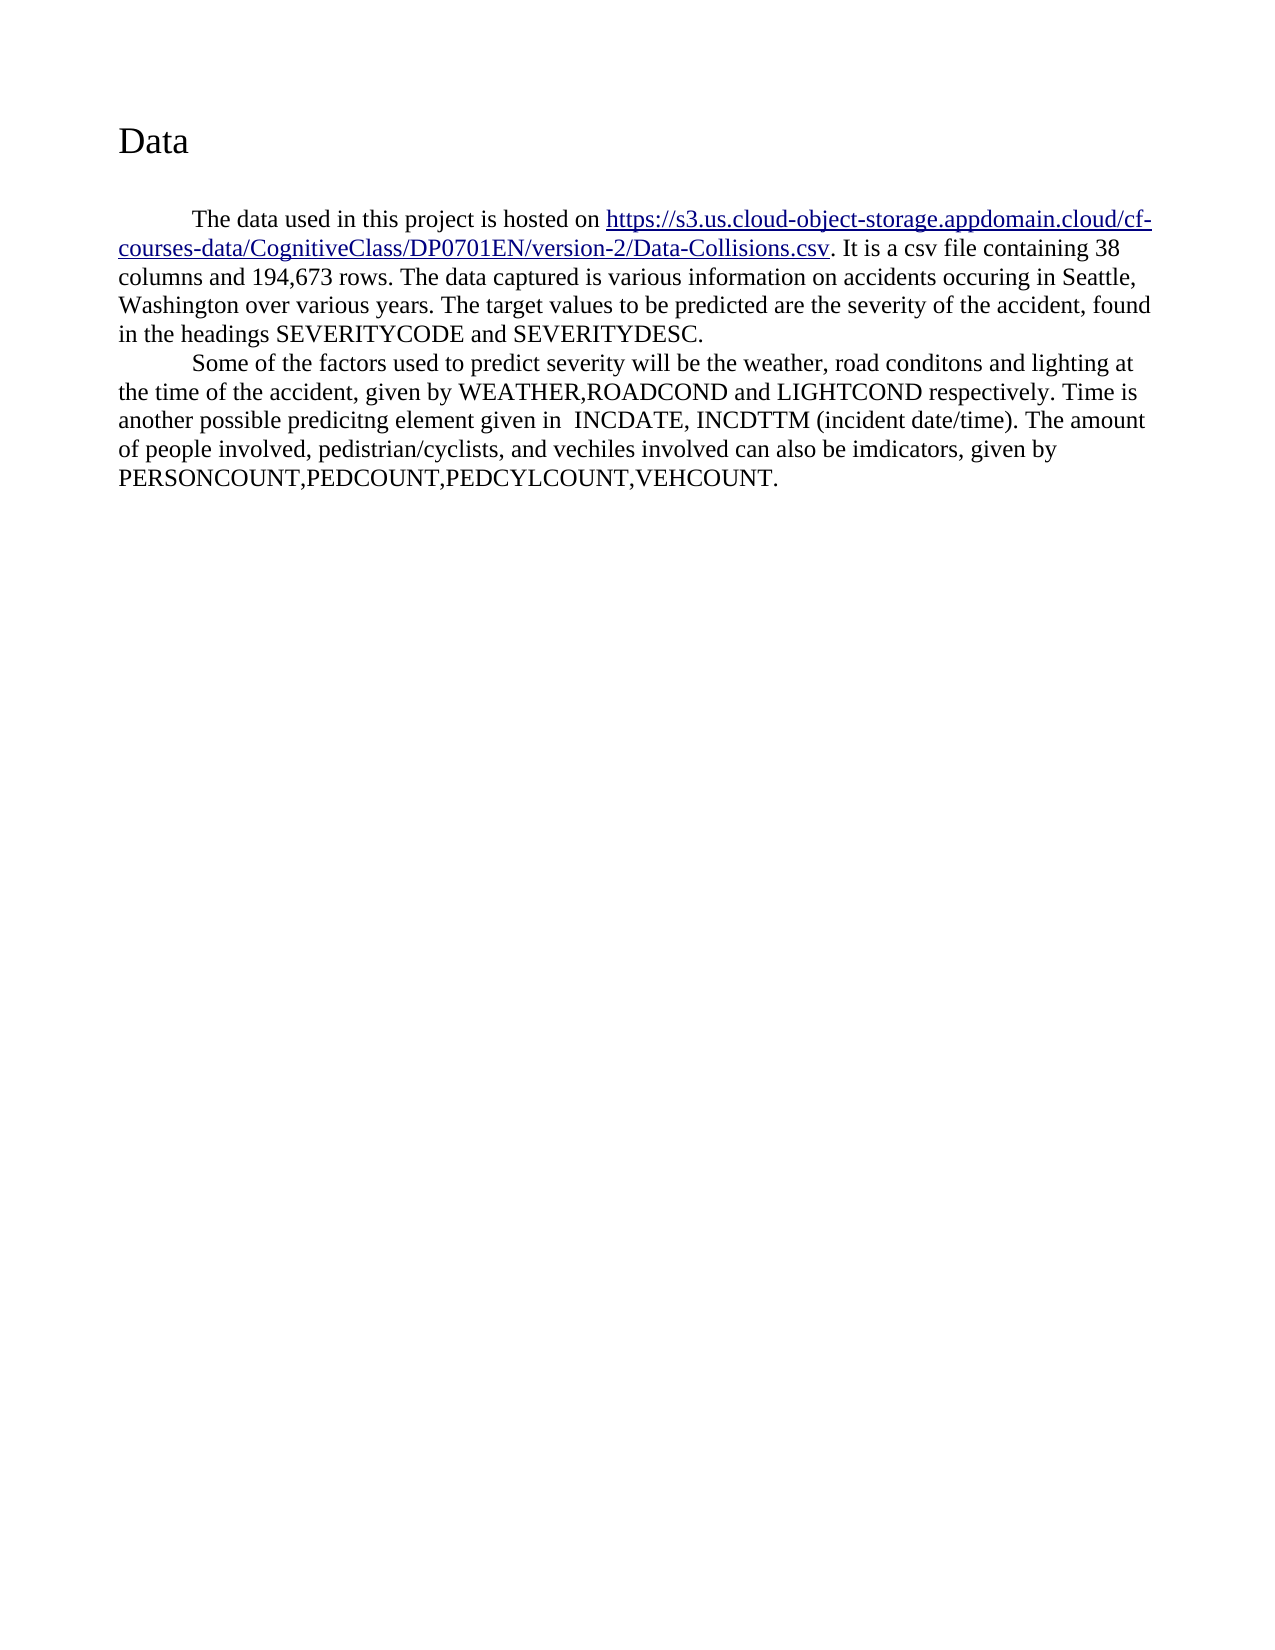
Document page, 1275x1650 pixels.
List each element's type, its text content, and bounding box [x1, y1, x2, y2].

text Data [118, 118, 1157, 161]
text Some of the factors used to predict severity will be the weather, road conditons and lighting at the time of the accident, given by WEATHER,ROADCOND and LIGHTCOND respectively. Time is another possible predicitng element given in INCDATE, INCDTTM (incident date/time). The amount of people involved, pedistrian/cyclists, and vechiles involved can also be imdicators, given by PERSONCOUNT,PEDCOUNT,PEDCYLCOUNT,VEHCOUNT. [118, 348, 1157, 492]
text The data used in this project is hosted on https://s3.us.cloud-object-storage.appdomain.cloud/cf-courses-data/CognitiveClass/DP0701EN/version-2/Data-Collisions.csv. It is a csv file containing 38 columns and 194,673 rows. The data captured is various information on accidents occuring in Seattle, Washington over various years. The target values to be predicted are the severity of the accident, found in the headings SEVERITYCODE and SEVERITYDESC. [118, 204, 1157, 348]
